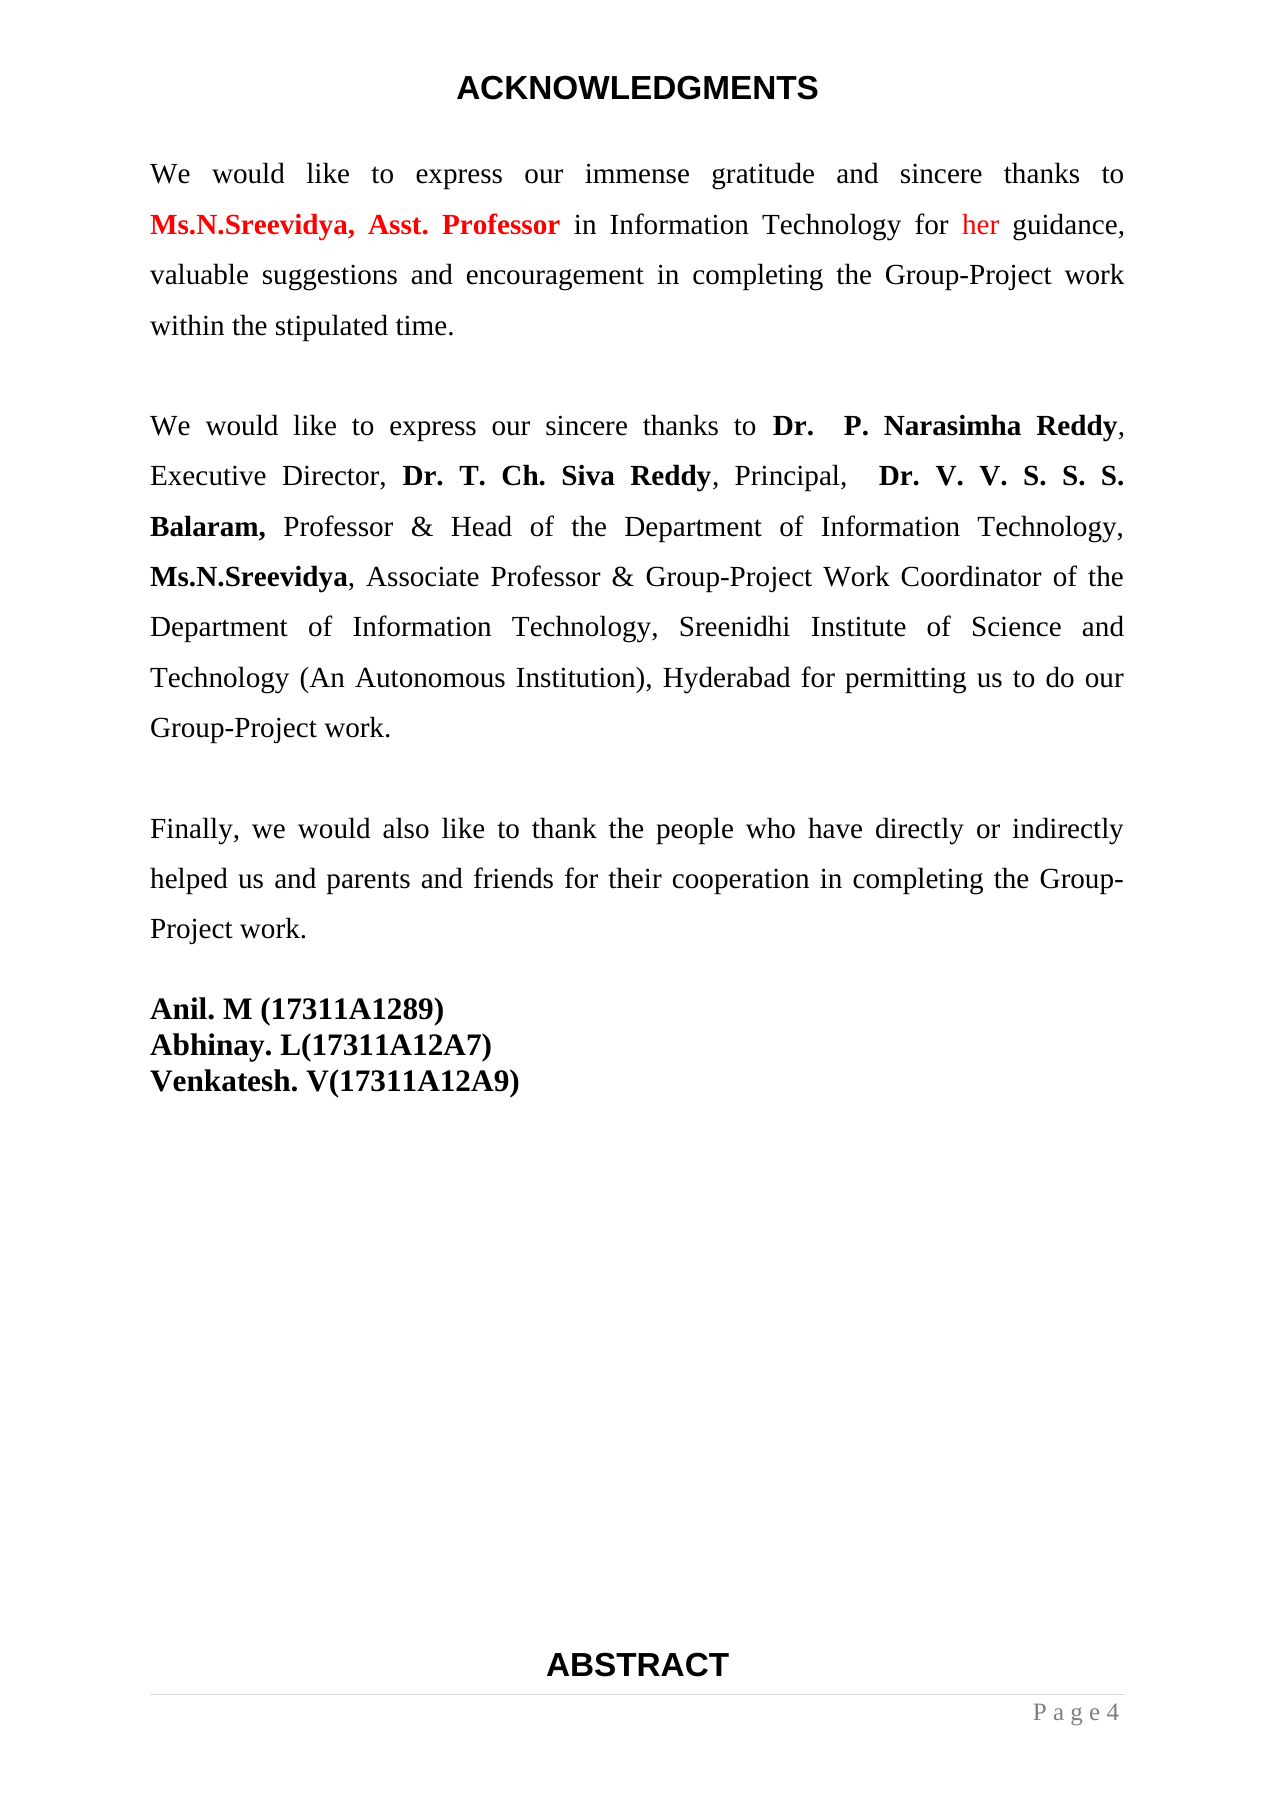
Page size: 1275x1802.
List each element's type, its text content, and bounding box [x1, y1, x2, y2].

text ACKNOWLEDGMENTS [150, 68, 1125, 106]
text We would like to express our sincere thanks to Dr. P. Narasimha Reddy, Executive Director, Dr. T. Ch. Siva Reddy, Principal, Dr. V. V. S. S. S. Balaram, Professor & Head of the Department of Information Technology, Ms.N.Sreevidya, Associate Professor & Group-Project Work Coordinator of the Department of Information Technology, Sreenidhi Institute of Science and Technology (An Autonomous Institution), Hyderabad for permitting us to do our Group-Project work. [150, 408, 1125, 744]
text Venkatesh. V(17311A12A9) [150, 1062, 1125, 1098]
text Finally, we would also like to thank the people who have directly or indirectly helped us and parents and friends for their cooperation in completing the Group-Project work. [150, 811, 1125, 945]
text Abhinay. L(17311A12A7) [150, 1026, 1125, 1062]
text ABSTRACT [150, 1644, 1125, 1683]
text Anil. M (17311A1289) [150, 990, 1125, 1026]
text We would like to express our immense gratitude and sincere thanks to Ms.N.Sreevidya, Asst. Professor in Information Technology for her guidance, valuable suggestions and encouragement in completing the Group-Project work within the stipulated time. [150, 157, 1125, 341]
